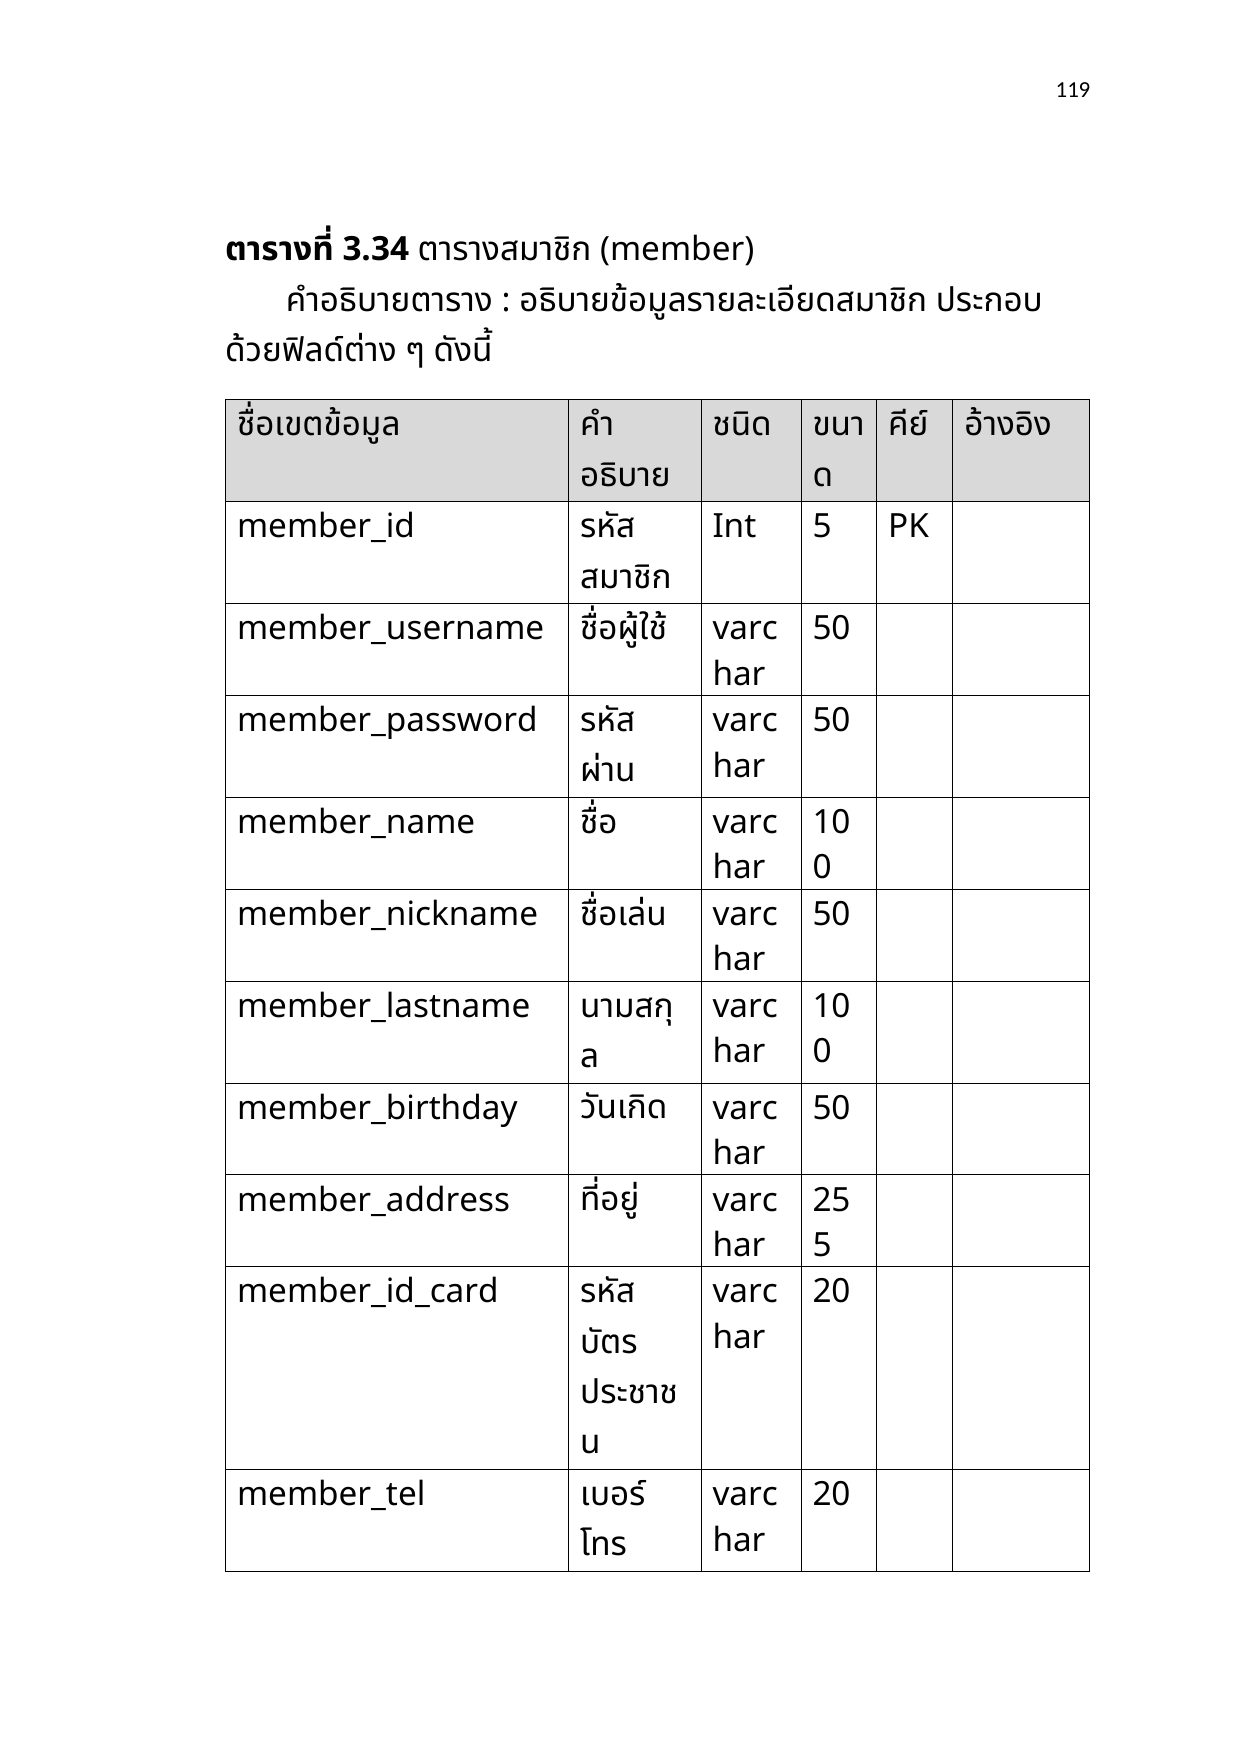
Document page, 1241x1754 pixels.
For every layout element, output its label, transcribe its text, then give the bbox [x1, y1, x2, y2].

table_cell [877, 1175, 952, 1266]
table_cell รหัสผ่าน [569, 696, 701, 797]
table_cell ชื่อเล่น [569, 890, 701, 981]
text คำอธิบายตาราง : อธิบายข้อมูลรายละเอียดสมาชิก ประกอบด้วยฟิลด์ต่าง ๆ ดังนี้ [225, 276, 1090, 377]
table_cell [877, 1084, 952, 1174]
table_cell varchar [702, 1267, 801, 1469]
table_cell varchar [702, 890, 801, 981]
table_cell 5 [802, 502, 876, 603]
table_cell 50 [802, 696, 876, 797]
table_cell member_birthday [226, 1084, 568, 1174]
table_cell [877, 1470, 952, 1571]
table_cell [953, 696, 1089, 797]
table_cell varchar [702, 1175, 801, 1266]
table_cell 100 [802, 798, 876, 889]
table_header ชนิด [702, 400, 801, 501]
table_cell varchar [702, 982, 801, 1082]
table_cell member_id [226, 502, 568, 603]
table_cell Int [702, 502, 801, 603]
table_cell 50 [802, 604, 876, 695]
table_cell 50 [802, 890, 876, 981]
table_cell [877, 798, 952, 889]
table_cell PK [877, 502, 952, 603]
table_cell member_username [226, 604, 568, 695]
table_cell member_tel [226, 1470, 568, 1571]
table_cell member_id_card [226, 1267, 568, 1469]
table_cell [877, 604, 952, 695]
table_cell ชื่อผู้ใช้ [569, 604, 701, 695]
table_cell วันเกิด [569, 1084, 701, 1174]
table_header ชื่อเขตข้อมูล [226, 400, 568, 501]
table_cell 20 [802, 1267, 876, 1469]
table_cell [877, 982, 952, 1082]
table_cell รหัสสมาชิก [569, 502, 701, 603]
table_cell [953, 798, 1089, 889]
table_cell member_address [226, 1175, 568, 1266]
table_cell [877, 890, 952, 981]
table_cell [953, 982, 1089, 1082]
table_cell [953, 502, 1089, 603]
table_cell member_nickname [226, 890, 568, 981]
table_cell [953, 890, 1089, 981]
table_cell เบอร์โทร [569, 1470, 701, 1571]
table_cell varchar [702, 1084, 801, 1174]
table_cell varchar [702, 604, 801, 695]
table_cell varchar [702, 1470, 801, 1571]
text ตารางที่ 3.34 ตารางสมาชิก (member) [225, 225, 1090, 276]
table_cell รหัสบัตร ประชาชน [569, 1267, 701, 1469]
table_header คำอธิบาย [569, 400, 701, 501]
table_cell นามสกุล [569, 982, 701, 1082]
table_header อ้างอิง [953, 400, 1089, 501]
table_cell [877, 696, 952, 797]
table_header คีย์ [877, 400, 952, 501]
table_cell ชื่อ [569, 798, 701, 889]
table_cell 50 [802, 1084, 876, 1174]
table_cell 100 [802, 982, 876, 1082]
table_cell [953, 604, 1089, 695]
table_cell ที่อยู่ [569, 1175, 701, 1266]
table_cell [953, 1470, 1089, 1571]
table_cell 255 [802, 1175, 876, 1266]
table_cell [953, 1084, 1089, 1174]
table_cell varchar [702, 798, 801, 889]
table_header ขนาด [802, 400, 876, 501]
table_cell [953, 1267, 1089, 1469]
table_cell [953, 1175, 1089, 1266]
table_cell varchar [702, 696, 801, 797]
table_cell member_lastname [226, 982, 568, 1082]
table_cell 20 [802, 1470, 876, 1571]
table_cell [877, 1267, 952, 1469]
table_cell member_name [226, 798, 568, 889]
table_cell member_password [226, 696, 568, 797]
